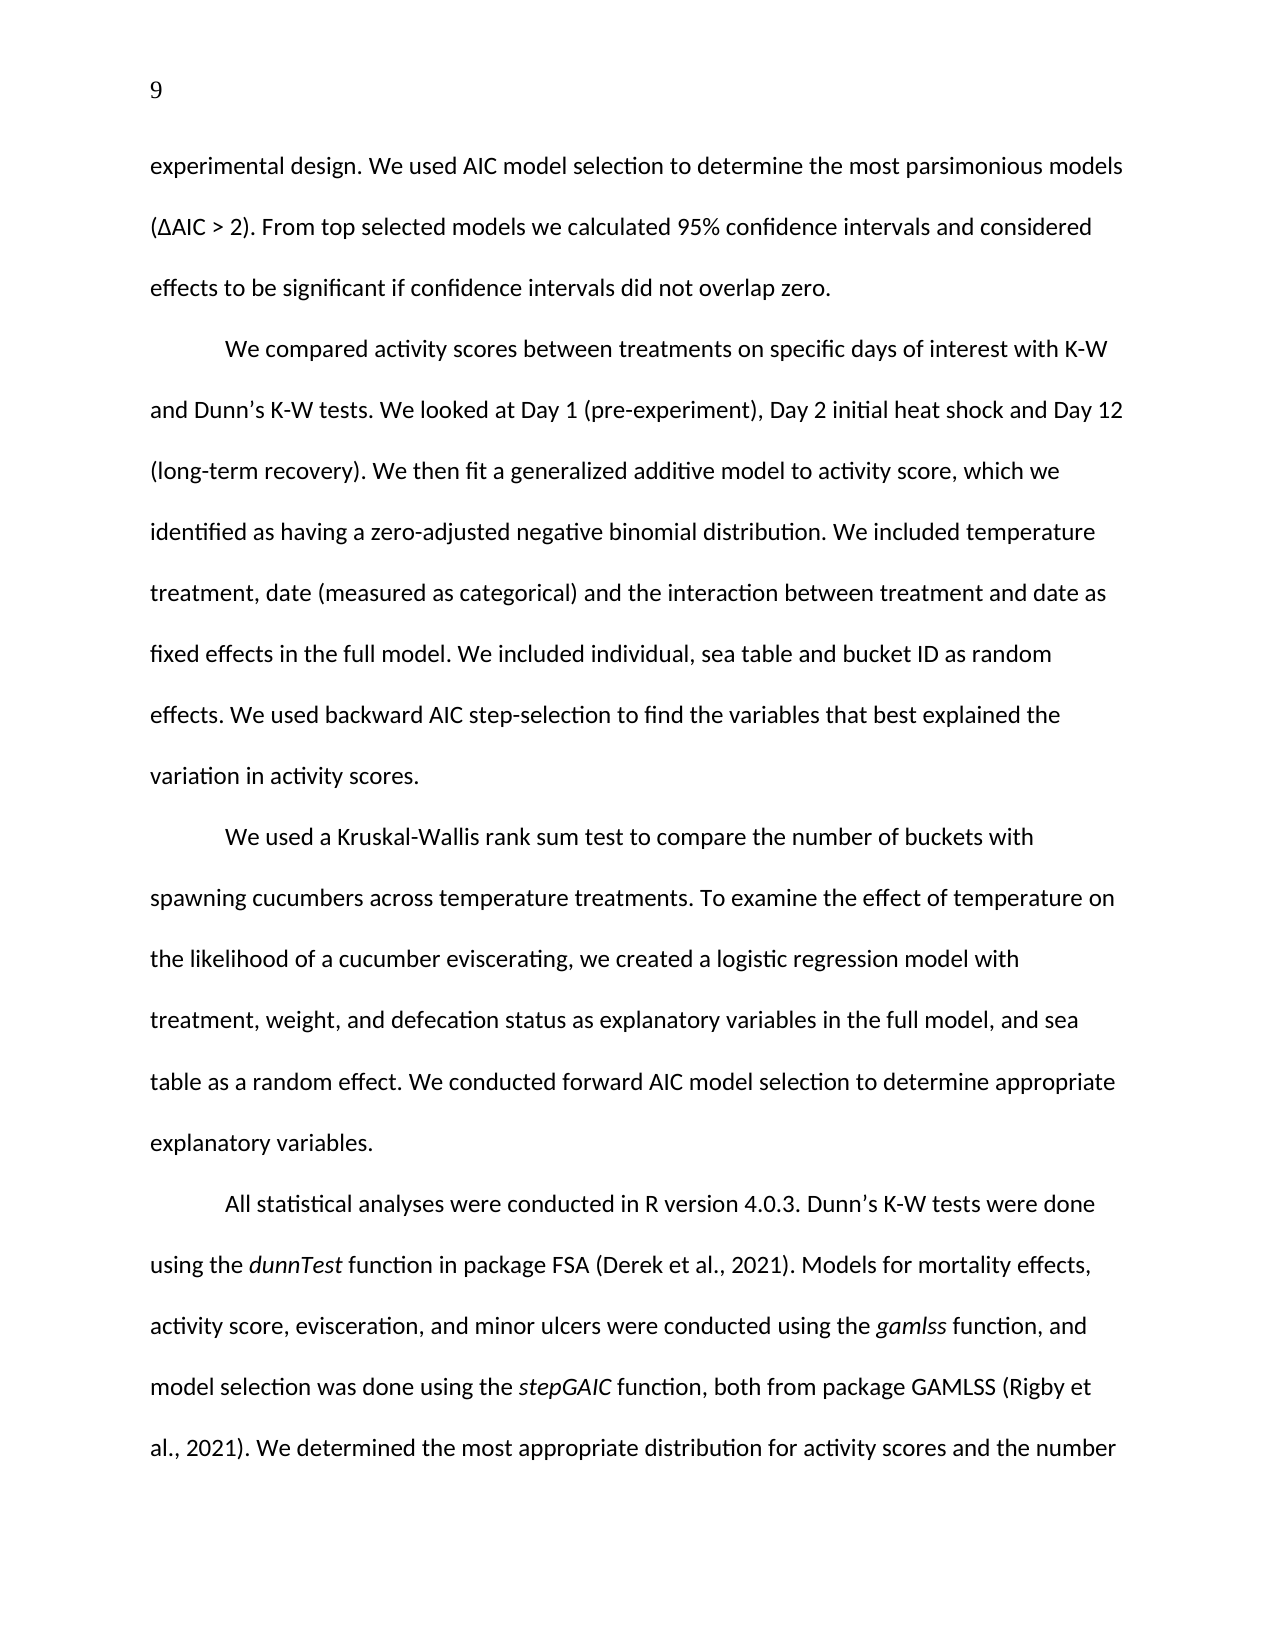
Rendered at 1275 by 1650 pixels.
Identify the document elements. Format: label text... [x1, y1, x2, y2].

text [150, 150, 1125, 303]
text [150, 1188, 1125, 1462]
text We used a Kruskal-Wallis rank sum test to compare the number of buckets with spawning cucumbers across temperature treatments. To examine the effect of temperature on the likelihood of a cucumber eviscerating, we created a logistic regression model with treatment, weight, and defecation status as explanatory variables in the full model, and sea table as a random effect. We conducted forward AIC model selection to determine appropriate explanatory variables. [150, 821, 1125, 1157]
text We compared activity scores between treatments on specific days of interest with K-W and Dunn’s K-W tests. We looked at Day 1 (pre-experiment), Day 2 initial heat shock and Day 12 (long-term recovery). We then fit a generalized additive model to activity score, which we identified as having a zero-adjusted negative binomial distribution. We included temperature treatment, date (measured as categorical) and the interaction between treatment and date as fixed effects in the full model. We included individual, sea table and bucket ID as random effects. We used backward AIC step-selection to find the variables that best explained the variation in activity scores. [150, 333, 1125, 791]
